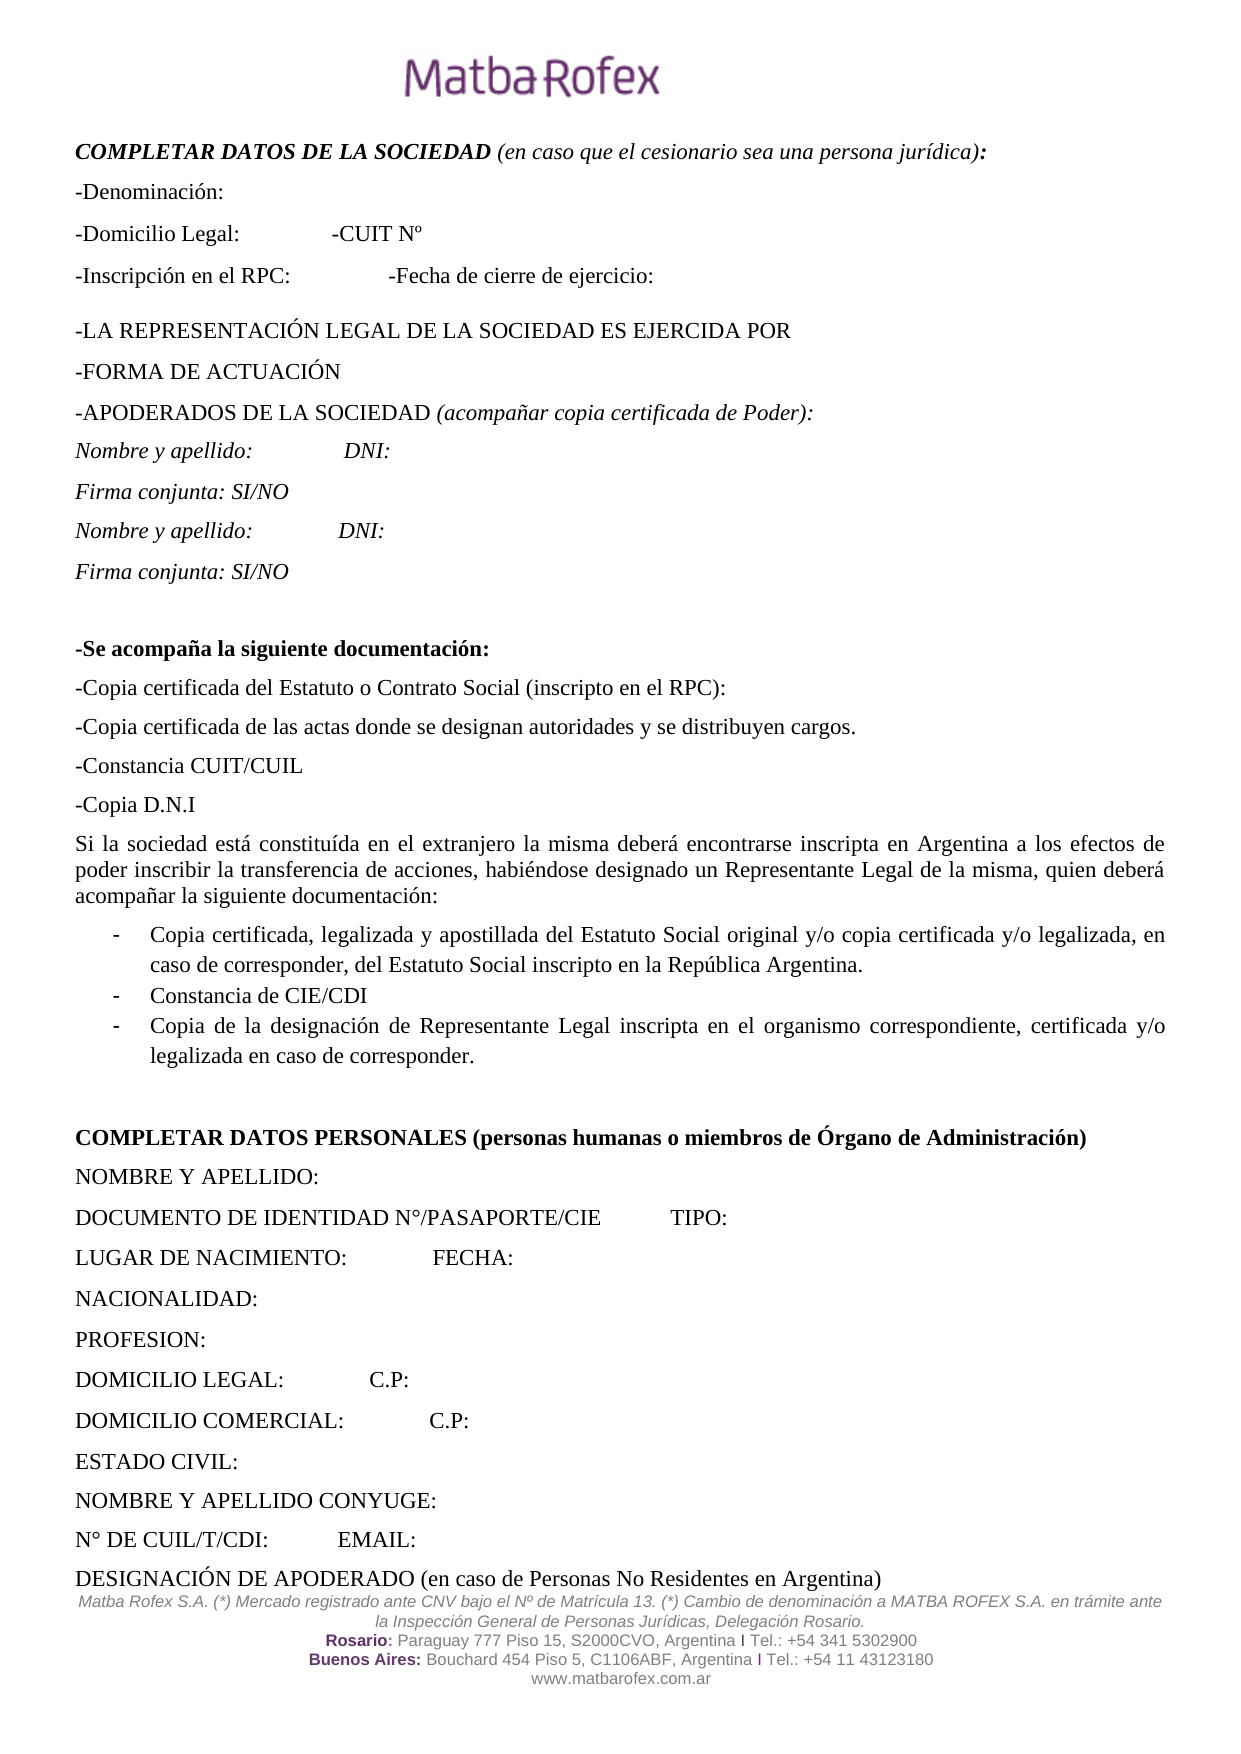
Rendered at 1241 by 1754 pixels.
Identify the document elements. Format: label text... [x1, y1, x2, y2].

text Nombre y apellido: DNI: [75, 517, 1167, 545]
text -Inscripción en el RPC: -Fecha de cierre de ejercicio: [75, 262, 1167, 291]
text -LA REPRESENTACIÓN LEGAL DE LA SOCIEDAD ES EJERCIDA POR [75, 317, 1167, 345]
list Copia de la designación de Representante Legal inscripta en el organismo correspondiente, certificada y/o legalizada en caso de corresponder. [112, 1012, 1167, 1069]
text DESIGNACIÓN DE APODERADO (en caso de Personas No Residentes en Argentina) [75, 1564, 1167, 1591]
list Constancia de CIE/CDI [112, 982, 1167, 1008]
text COMPLETAR DATOS PERSONALES (personas humanas o miembros de Órgano de Administración) [75, 1124, 1167, 1150]
text COMPLETAR DATOS DE LA SOCIEDAD (en caso que el cesionario sea una persona jurídica): [75, 138, 1167, 164]
text -Domicilio Legal: -CUIT Nº [75, 220, 1167, 248]
text NACIONALIDAD: [75, 1285, 1167, 1313]
text Firma conjunta: SI/NO [75, 558, 1167, 584]
text -Se acompaña la siguiente documentación: [75, 635, 1167, 662]
text PROFESION: [75, 1326, 1167, 1354]
text -Constancia CUIT/CUIL [75, 752, 1167, 778]
text -FORMA DE ACTUACIÓN [75, 358, 1167, 386]
text Nombre y apellido: DNI: [75, 437, 1167, 466]
text Si la sociedad está constituída en el extranjero la misma deberá encontrarse inscripta en Argentina a los efectos de poder inscribir la transferencia de acciones, habiéndose designado un Representante Legal de la misma, quien deberá acompañar la siguiente documentación: [75, 830, 1167, 909]
list Copia certificada, legalizada y apostillada del Estatuto Social original y/o copia certificada y/o legalizada, en caso de corresponder, del Estatuto Social inscripto en la República Argentina. [112, 921, 1167, 978]
text DOCUMENTO DE IDENTIDAD N°/PASAPORTE/CIE TIPO: [75, 1204, 1167, 1232]
text -Copia D.N.I [75, 791, 1167, 817]
text Firma conjunta: SI/NO [75, 478, 1167, 504]
text -APODERADOS DE LA SOCIEDAD (acompañar copia certificada de Poder): [75, 398, 1167, 425]
text ESTADO CIVIL: [75, 1448, 1167, 1474]
text -Copia certificada del Estatuto o Contrato Social (inscripto en el RPC): [75, 674, 1167, 701]
text NOMBRE Y APELLIDO: [75, 1163, 1167, 1191]
text -Copia certificada de las actas donde se designan autoridades y se distribuyen cargos. [75, 713, 1167, 739]
text N° DE CUIL/T/CDI: EMAIL: [75, 1526, 1167, 1552]
text LUGAR DE NACIMIENTO: FECHA: [75, 1244, 1167, 1273]
text DOMICILIO LEGAL: C.P: [75, 1367, 1167, 1395]
text -Denominación: [75, 178, 1167, 206]
text NOMBRE Y APELLIDO CONYUGE: [75, 1487, 1167, 1513]
picture [90, 14, 976, 139]
text DOMICILIO COMERCIAL: C.P: [75, 1407, 1167, 1436]
